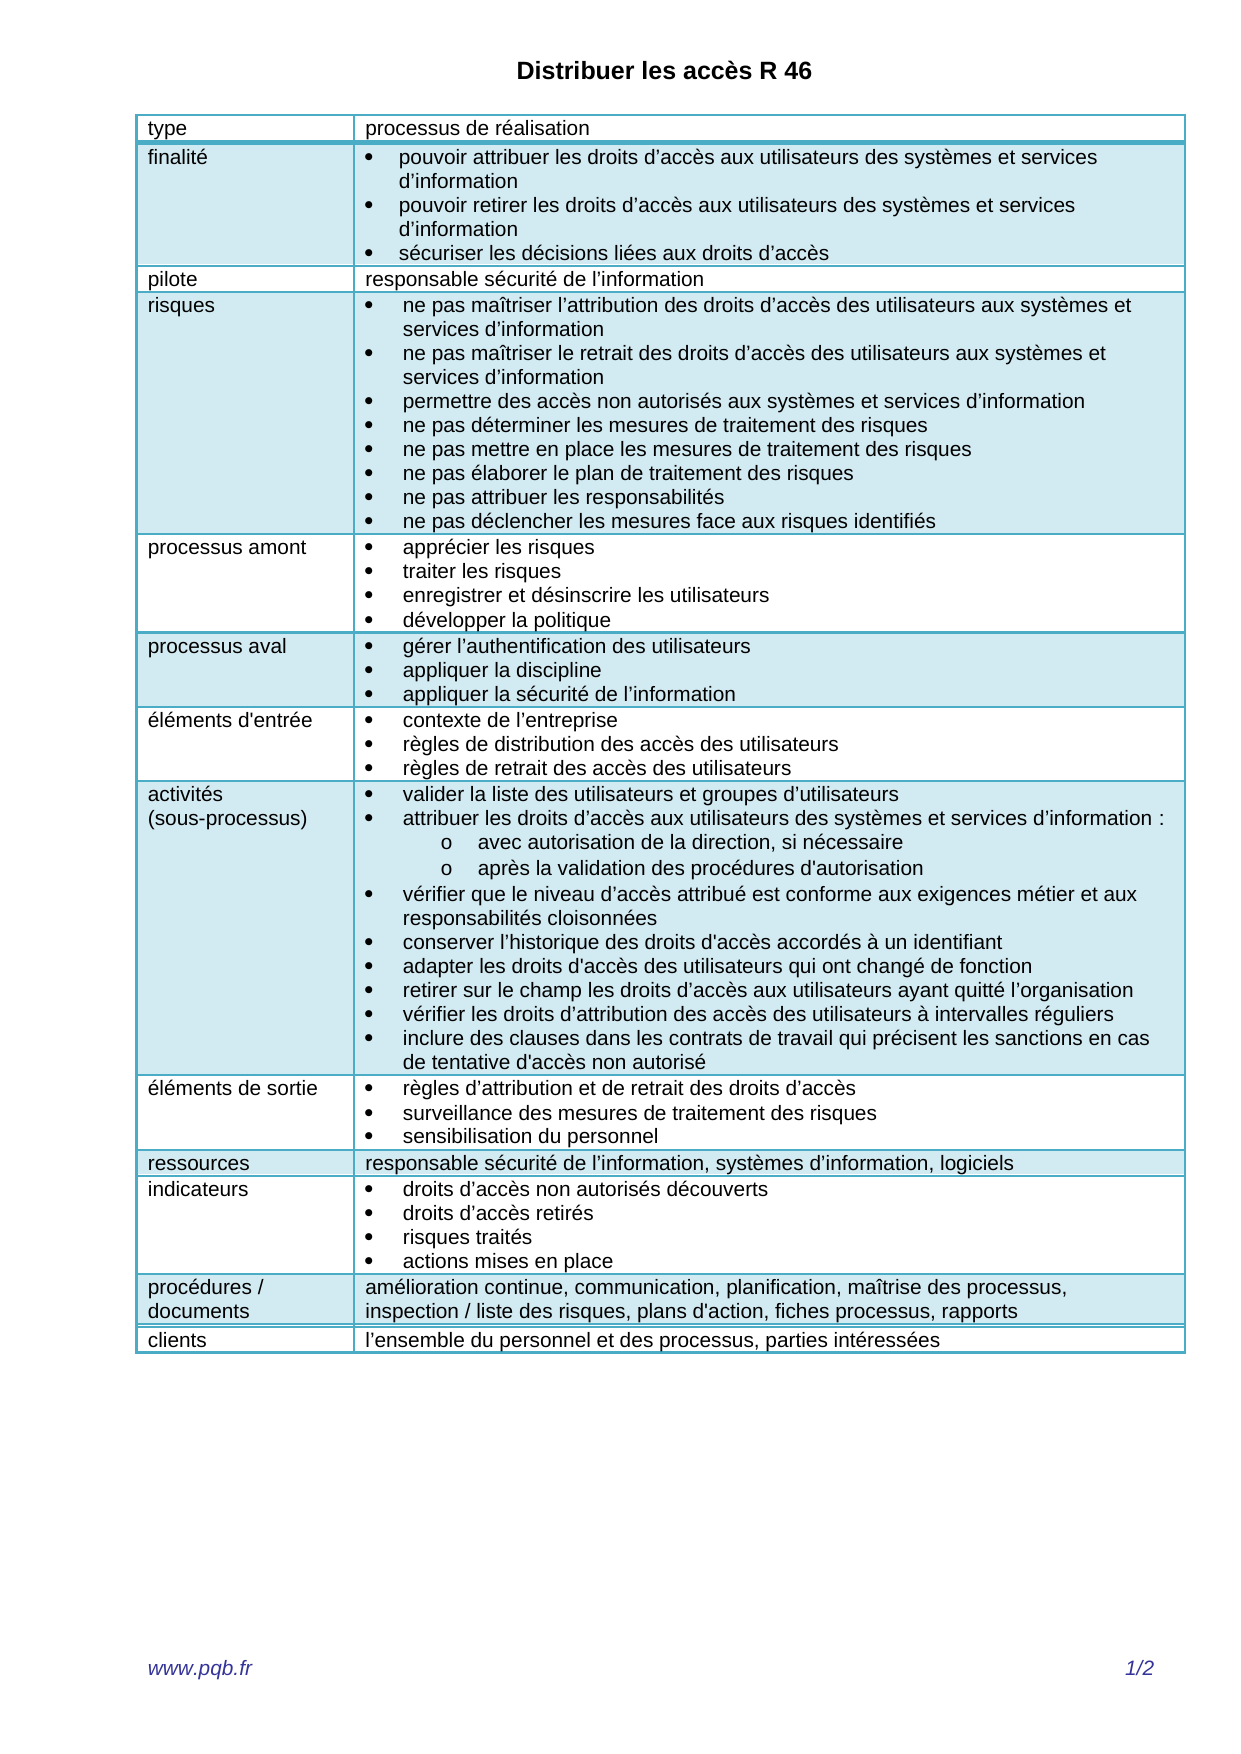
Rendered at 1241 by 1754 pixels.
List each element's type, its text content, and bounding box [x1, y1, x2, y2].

table_cell règles d’attribution et de retrait des droits d’accès surveillance des mesures de traitement des risques sensibilisation du personnel [355, 1076, 1184, 1148]
table_cell processus amont [138, 535, 353, 631]
table_cell activités (sous-processus) [138, 782, 353, 1074]
table_cell risques [138, 293, 353, 533]
table_cell droits d’accès non autorisés découverts droits d’accès retirés risques traités actions mises en place [355, 1177, 1184, 1273]
table_cell clients [138, 1328, 353, 1351]
table_cell valider la liste des utilisateurs et groupes d’utilisateurs attribuer les droits d’accès aux utilisateurs des systèmes et services d’information : avec autorisation de la direction, si nécessaire après la validation des procédures d'autorisation vérifier que le niveau d’accès attribué est conforme aux exigences métier et aux responsabilités cloisonnées conserver l’historique des droits d'accès accordés à un identifiant adapter les droits d'accès des utilisateurs qui ont changé de fonction retirer sur le champ les droits d’accès aux utilisateurs ayant quitté l’organisation vérifier les droits d’attribution des accès des utilisateurs à intervalles réguliers inclure des clauses dans les contrats de travail qui précisent les sanctions en cas de tentative d'accès non autorisé [355, 782, 1184, 1074]
table_header type [138, 116, 353, 140]
table_cell ne pas maîtriser l’attribution des droits d’accès des utilisateurs aux systèmes et services d’information ne pas maîtriser le retrait des droits d’accès des utilisateurs aux systèmes et services d’information permettre des accès non autorisés aux systèmes et services d’information ne pas déterminer les mesures de traitement des risques ne pas mettre en place les mesures de traitement des risques ne pas élaborer le plan de traitement des risques ne pas attribuer les responsabilités ne pas déclencher les mesures face aux risques identifiés [355, 293, 1184, 533]
table_cell processus aval [138, 634, 353, 706]
table_cell responsable sécurité de l’information, systèmes d’information, logiciels [355, 1151, 1184, 1174]
table_cell finalité [138, 145, 353, 264]
table_cell contexte de l’entreprise règles de distribution des accès des utilisateurs règles de retrait des accès des utilisateurs [355, 708, 1184, 780]
table_cell l’ensemble du personnel et des processus, parties intéressées [355, 1328, 1184, 1351]
table_cell procédures / documents [138, 1275, 353, 1323]
table_cell pouvoir attribuer les droits d’accès aux utilisateurs des systèmes et services d’information pouvoir retirer les droits d’accès aux utilisateurs des systèmes et services d’information sécuriser les décisions liées aux droits d’accès [355, 145, 1184, 264]
title Distribuer les accès R 46 [148, 56, 1181, 85]
table_cell apprécier les risques traiter les risques enregistrer et désinscrire les utilisateurs développer la politique [355, 535, 1184, 631]
table_cell ressources [138, 1151, 353, 1174]
table_cell éléments d'entrée [138, 708, 353, 780]
table_header processus de réalisation [355, 116, 1184, 140]
table_cell gérer l’authentification des utilisateurs appliquer la discipline appliquer la sécurité de l’information [355, 634, 1184, 706]
table_cell indicateurs [138, 1177, 353, 1273]
table_cell responsable sécurité de l’information [355, 267, 1184, 291]
table_cell éléments de sortie [138, 1076, 353, 1148]
table_cell amélioration continue, communication, planification, maîtrise des processus, inspection / liste des risques, plans d'action, fiches processus, rapports [355, 1275, 1184, 1323]
table_cell pilote [138, 267, 353, 291]
